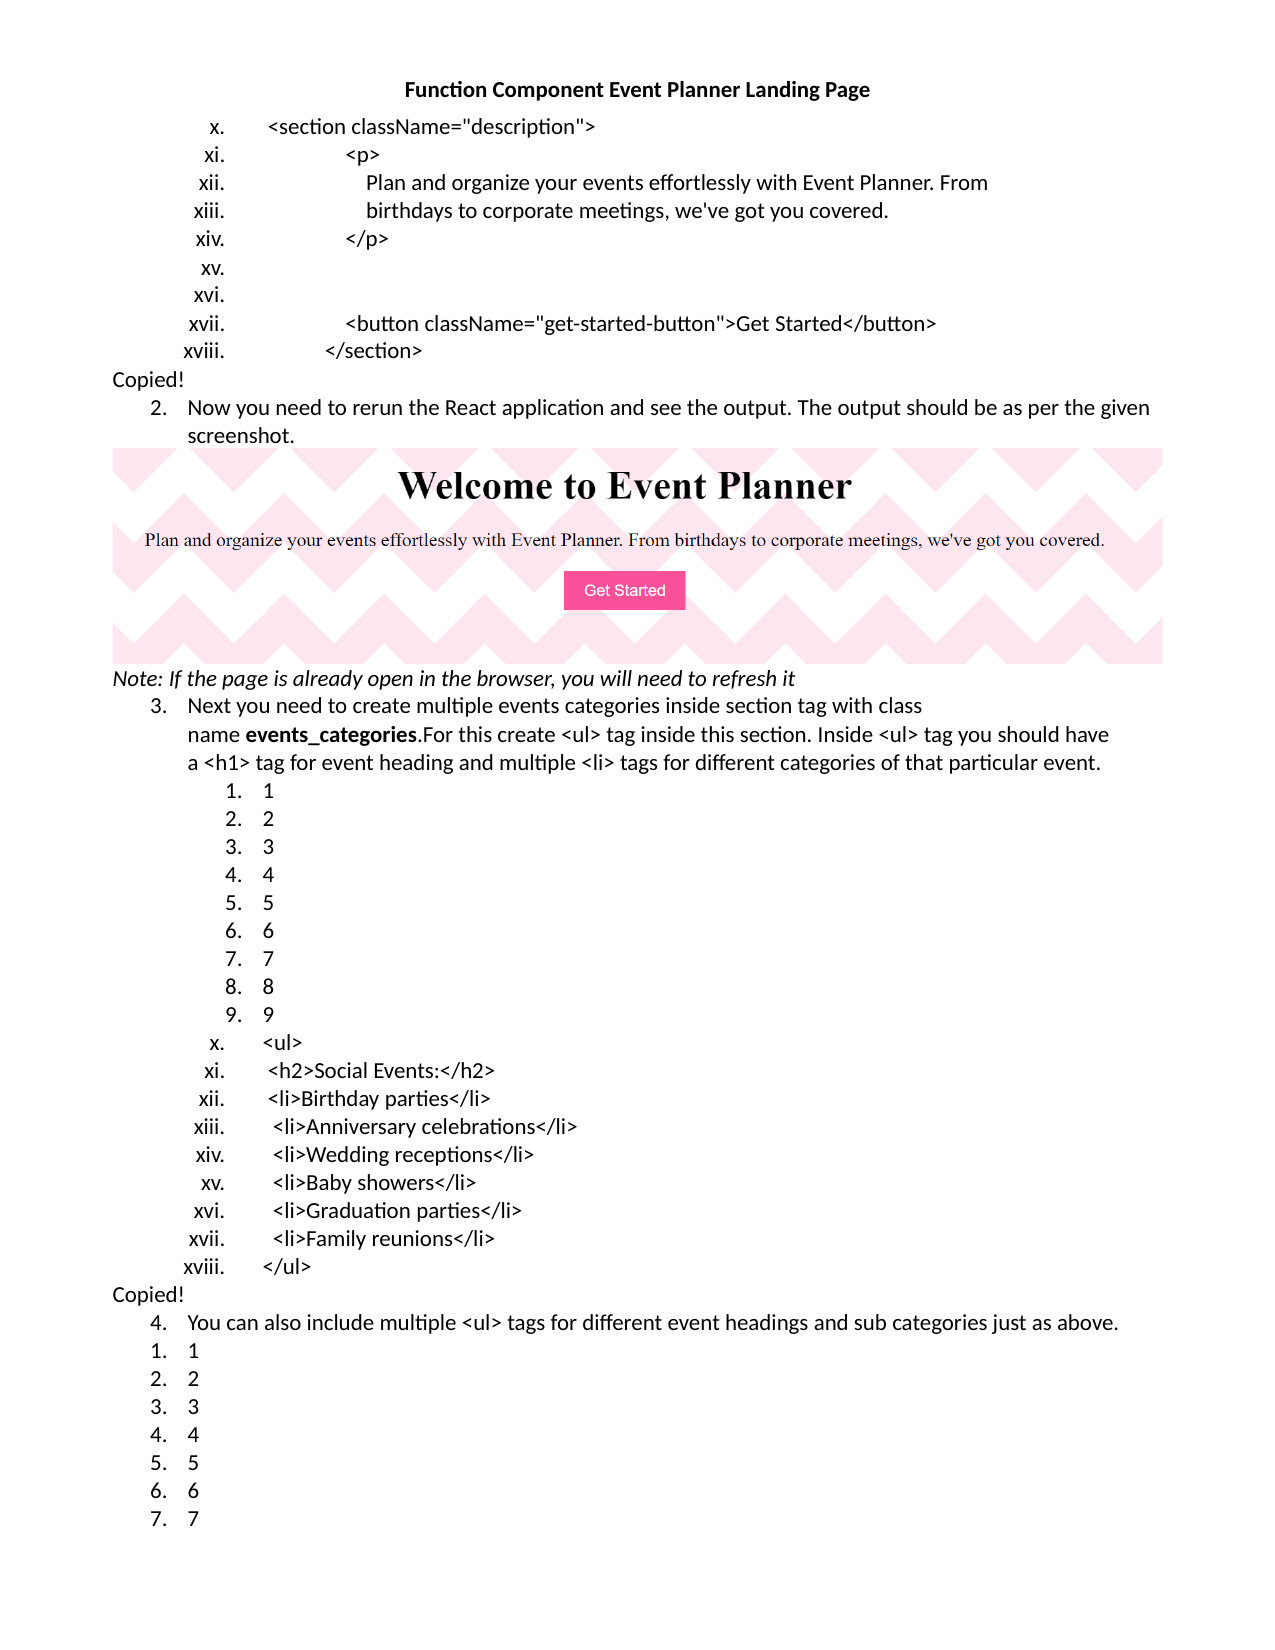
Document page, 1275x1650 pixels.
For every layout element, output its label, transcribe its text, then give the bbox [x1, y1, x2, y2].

text Note: If the page is already open in the browser, you will need to refresh it [112, 664, 1162, 692]
list 7 [150, 1504, 1162, 1532]
list <section className="description"> [225, 112, 1162, 141]
list </ul> [225, 1252, 1162, 1280]
list <button className="get-started-button">Get Started</button> [225, 309, 1162, 337]
list birthdays to corporate meetings, we've got you covered. [225, 197, 1162, 224]
list 8 [225, 972, 1162, 1000]
list 6 [150, 1476, 1162, 1504]
list <h2>Social Events:</h2> [225, 1056, 1162, 1084]
text Copied! [112, 1280, 1162, 1308]
list <li>Family reunions</li> [225, 1224, 1162, 1252]
text Copied! [112, 365, 1162, 393]
list </section> [225, 337, 1162, 365]
list <p> [225, 141, 1162, 168]
list 1 [225, 776, 1162, 804]
list 5 [225, 888, 1162, 916]
list 4 [225, 860, 1162, 888]
list <li>Wedding receptions</li> [225, 1140, 1162, 1168]
list 2 [150, 1364, 1162, 1392]
list 4 [150, 1420, 1162, 1448]
list 1 [150, 1336, 1162, 1364]
list 3 [150, 1392, 1162, 1420]
list Next you need to create multiple events categories inside section tag with class name events_categories.For this create <ul> tag inside this section. Inside <ul> tag you should have a <h1> tag for event heading and multiple <li> tags for different categories of that particular event. [150, 692, 1162, 776]
list <ul> [225, 1028, 1162, 1056]
picture [112, 448, 1163, 664]
list </p> [225, 224, 1162, 253]
list <li>Graduation parties</li> [225, 1196, 1162, 1224]
list <li>Birthday parties</li> [225, 1084, 1162, 1112]
list <li>Anniversary celebrations</li> [225, 1112, 1162, 1140]
list <li>Baby showers</li> [225, 1168, 1162, 1196]
list You can also include multiple <ul> tags for different event headings and sub categories just as above. [150, 1308, 1162, 1336]
list 5 [150, 1448, 1162, 1476]
list 7 [225, 944, 1162, 972]
list 6 [225, 916, 1162, 944]
list 2 [225, 804, 1162, 832]
list 9 [225, 1000, 1162, 1028]
list 3 [225, 832, 1162, 860]
list Now you need to rerun the React application and see the output. The output should be as per the given screenshot. [150, 393, 1162, 448]
list Plan and organize your events effortlessly with Event Planner. From [225, 168, 1162, 197]
